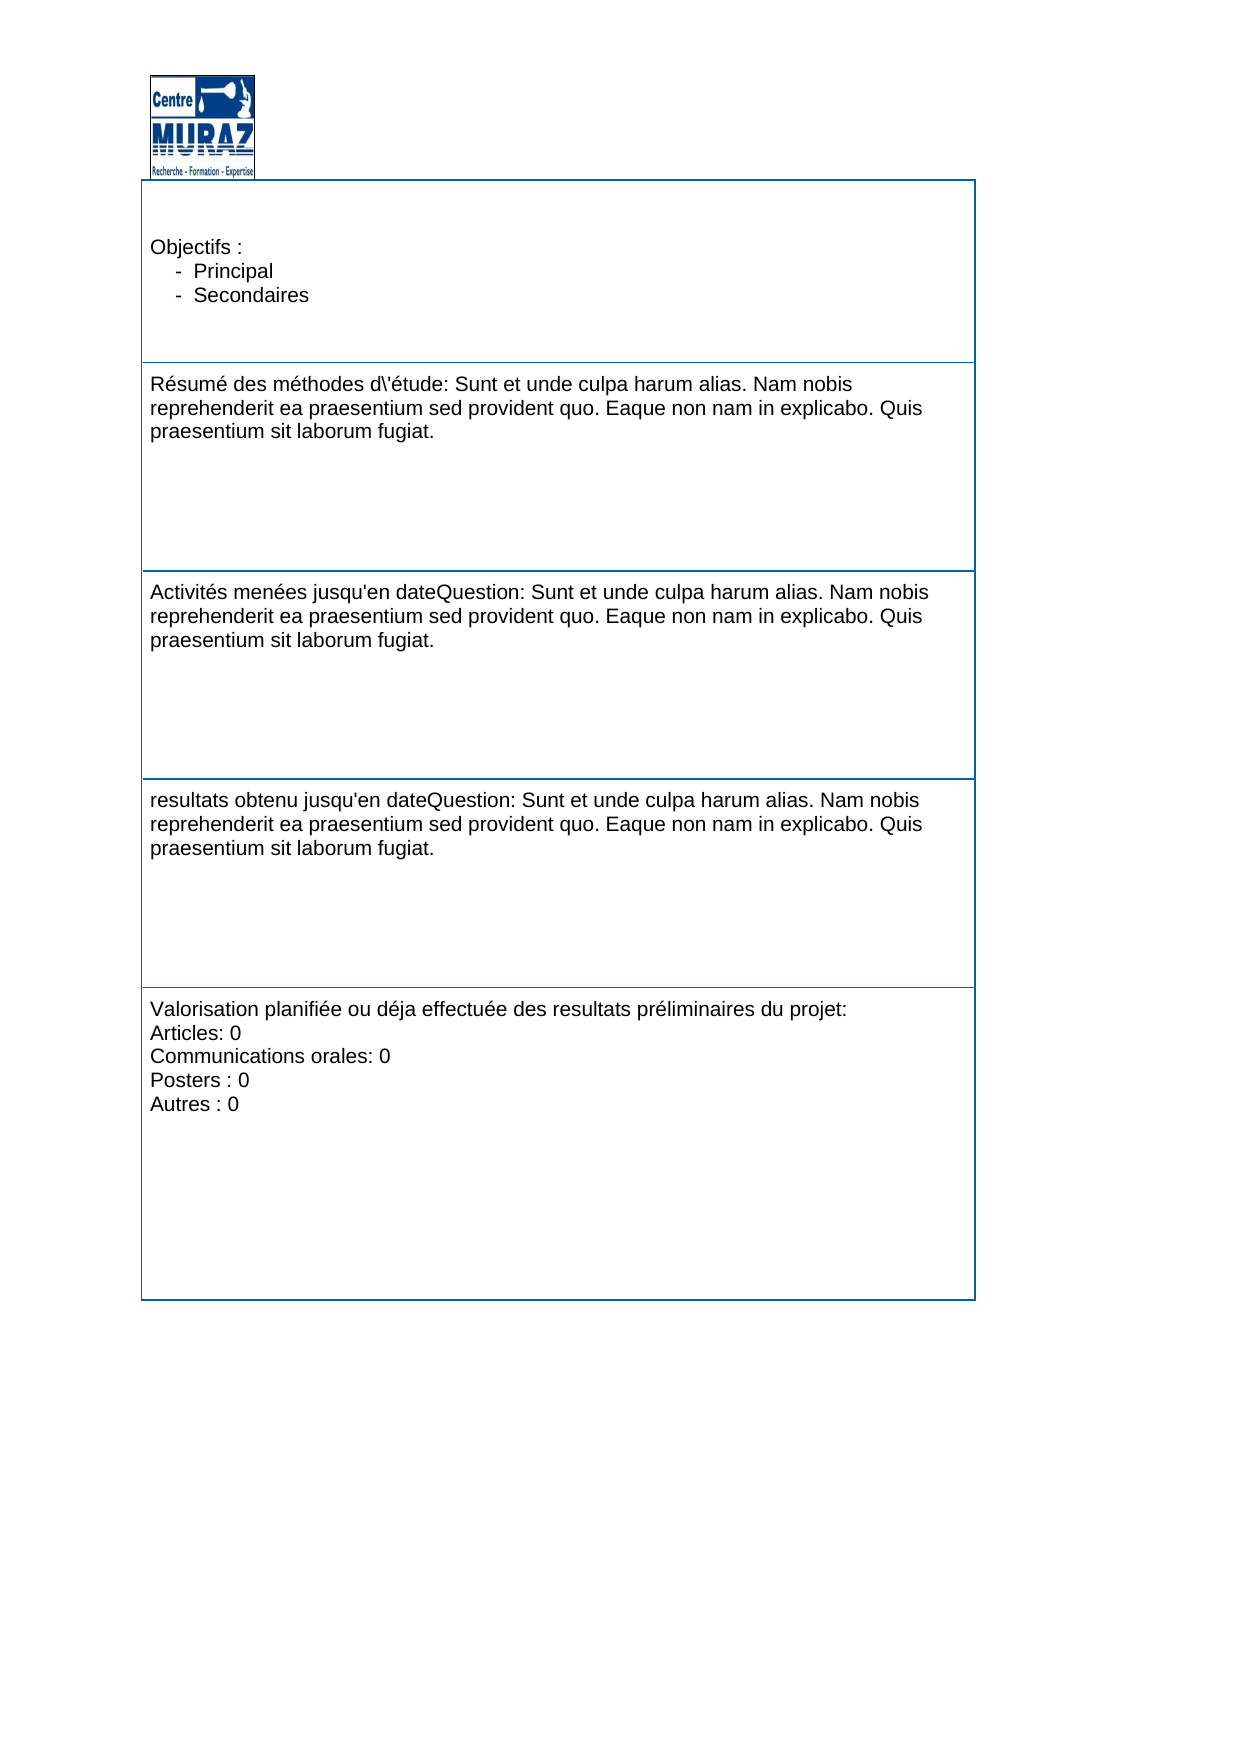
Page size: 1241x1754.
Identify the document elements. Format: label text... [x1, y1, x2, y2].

table_cell Objectifs : - Principal - Secondaires [142, 181, 974, 362]
table_cell resultats obtenu jusqu'en dateQuestion: Sunt et unde culpa harum alias. Nam nobis reprehenderit ea praesentium sed provident quo. Eaque non nam in explicabo. Quis praesentium sit laborum fugiat. [142, 779, 974, 987]
picture [151, 76, 254, 178]
table_cell Résumé des méthodes d\'étude: Sunt et unde culpa harum alias. Nam nobis reprehenderit ea praesentium sed provident quo. Eaque non nam in explicabo. Quis praesentium sit laborum fugiat. [142, 363, 974, 570]
table_cell Activités menées jusqu'en dateQuestion: Sunt et unde culpa harum alias. Nam nobis reprehenderit ea praesentium sed provident quo. Eaque non nam in explicabo. Quis praesentium sit laborum fugiat. [142, 571, 974, 778]
table_cell Valorisation planifiée ou déja effectuée des resultats préliminaires du projet: Articles: 0 Communications orales: 0 Posters : 0 Autres : 0 [142, 988, 974, 1299]
